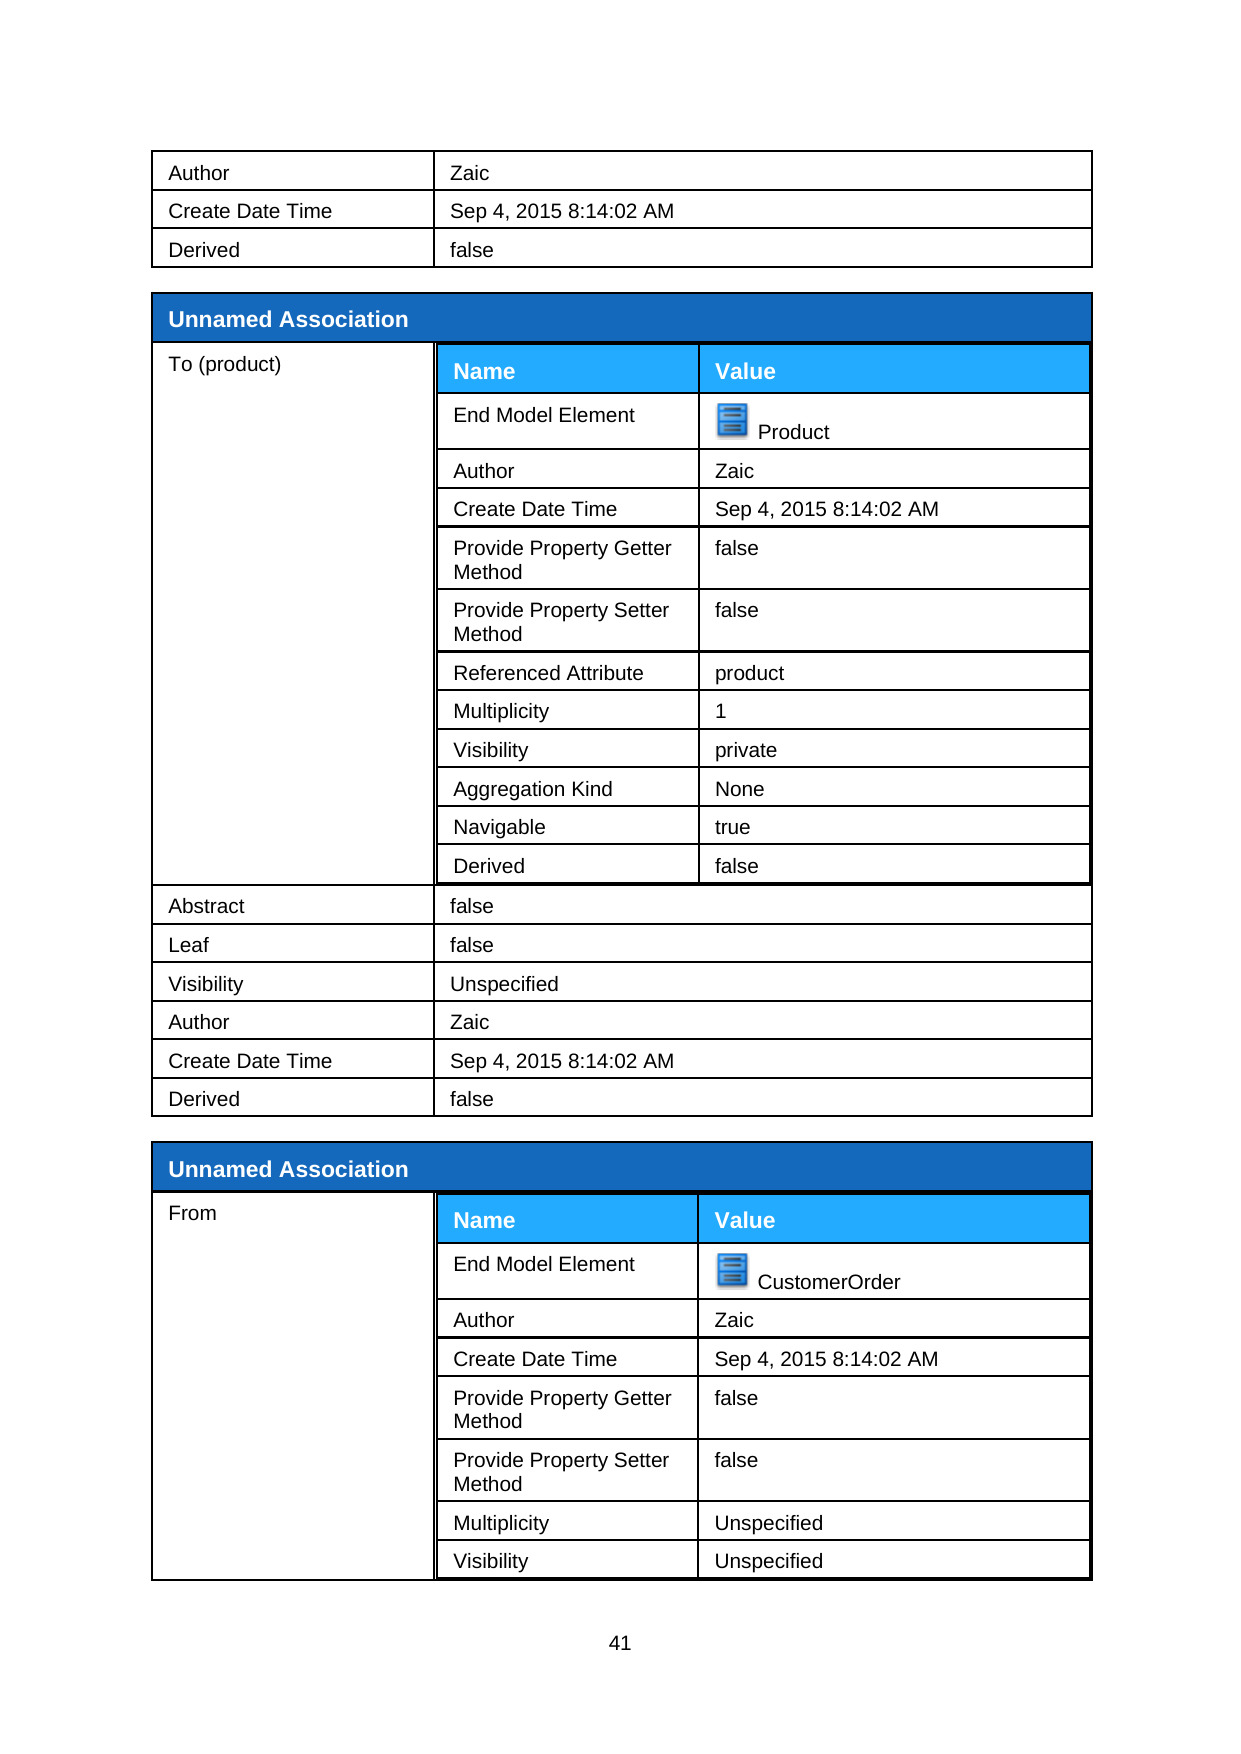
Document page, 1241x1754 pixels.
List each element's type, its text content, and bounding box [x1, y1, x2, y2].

table_cell [700, 590, 1089, 650]
table_cell [700, 691, 1089, 728]
table_cell [699, 1377, 1089, 1438]
table_cell [700, 768, 1089, 805]
table_cell [438, 1440, 697, 1500]
table_cell [438, 528, 698, 588]
table_cell Zaic [435, 1002, 1091, 1038]
table_cell [700, 528, 1089, 588]
table_cell [699, 1440, 1089, 1500]
table_cell [438, 450, 698, 487]
table_cell [699, 1541, 1089, 1577]
table_cell [438, 394, 698, 448]
table_cell [699, 1300, 1089, 1336]
table_cell false [435, 229, 1091, 266]
table_cell Derived [153, 229, 433, 266]
table_cell [700, 489, 1089, 525]
table_cell [438, 590, 698, 650]
table_cell Create Date Time [153, 1040, 433, 1077]
table_cell From [153, 1193, 433, 1579]
table_cell [699, 1244, 1089, 1298]
table_cell false [435, 1079, 1091, 1115]
table_cell To (product) [153, 343, 433, 884]
table_cell Derived [153, 1079, 433, 1115]
picture [714, 1252, 752, 1290]
table_cell [700, 450, 1089, 487]
table_cell Zaic [435, 152, 1091, 188]
table_cell [700, 730, 1089, 766]
table_cell [700, 807, 1089, 843]
table_cell [699, 1502, 1089, 1539]
table_cell Unspecified [435, 963, 1091, 999]
table_cell [438, 1502, 697, 1539]
table_cell [438, 1541, 697, 1577]
table_cell [438, 1377, 697, 1438]
table_cell Visibility [153, 963, 433, 999]
table_cell [438, 807, 698, 843]
table_cell [699, 1339, 1089, 1375]
table_cell [438, 489, 698, 525]
table_cell [438, 730, 698, 766]
table_cell Sep 4, 2015 8:14:02 AM [435, 1040, 1091, 1077]
table_cell Author [153, 1002, 433, 1038]
table_cell [700, 394, 1089, 448]
table_cell Author [153, 152, 433, 188]
table_header Unnamed Association [153, 1143, 1091, 1190]
table_cell false [435, 886, 1091, 922]
table_cell [438, 845, 698, 882]
table_cell Leaf [153, 925, 433, 961]
table_cell [700, 845, 1089, 882]
table_cell false [435, 925, 1091, 961]
table_header Unnamed Association [153, 294, 1091, 341]
picture [714, 402, 752, 440]
table_cell Create Date Time [153, 191, 433, 227]
table_cell [438, 768, 698, 805]
table_cell [438, 653, 698, 689]
table_cell Sep 4, 2015 8:14:02 AM [435, 191, 1091, 227]
table_cell Abstract [153, 886, 433, 922]
table_cell [438, 1339, 697, 1375]
table_cell [700, 653, 1089, 689]
table_cell [438, 1300, 697, 1336]
table_cell [438, 1244, 697, 1298]
table_cell [438, 691, 698, 728]
